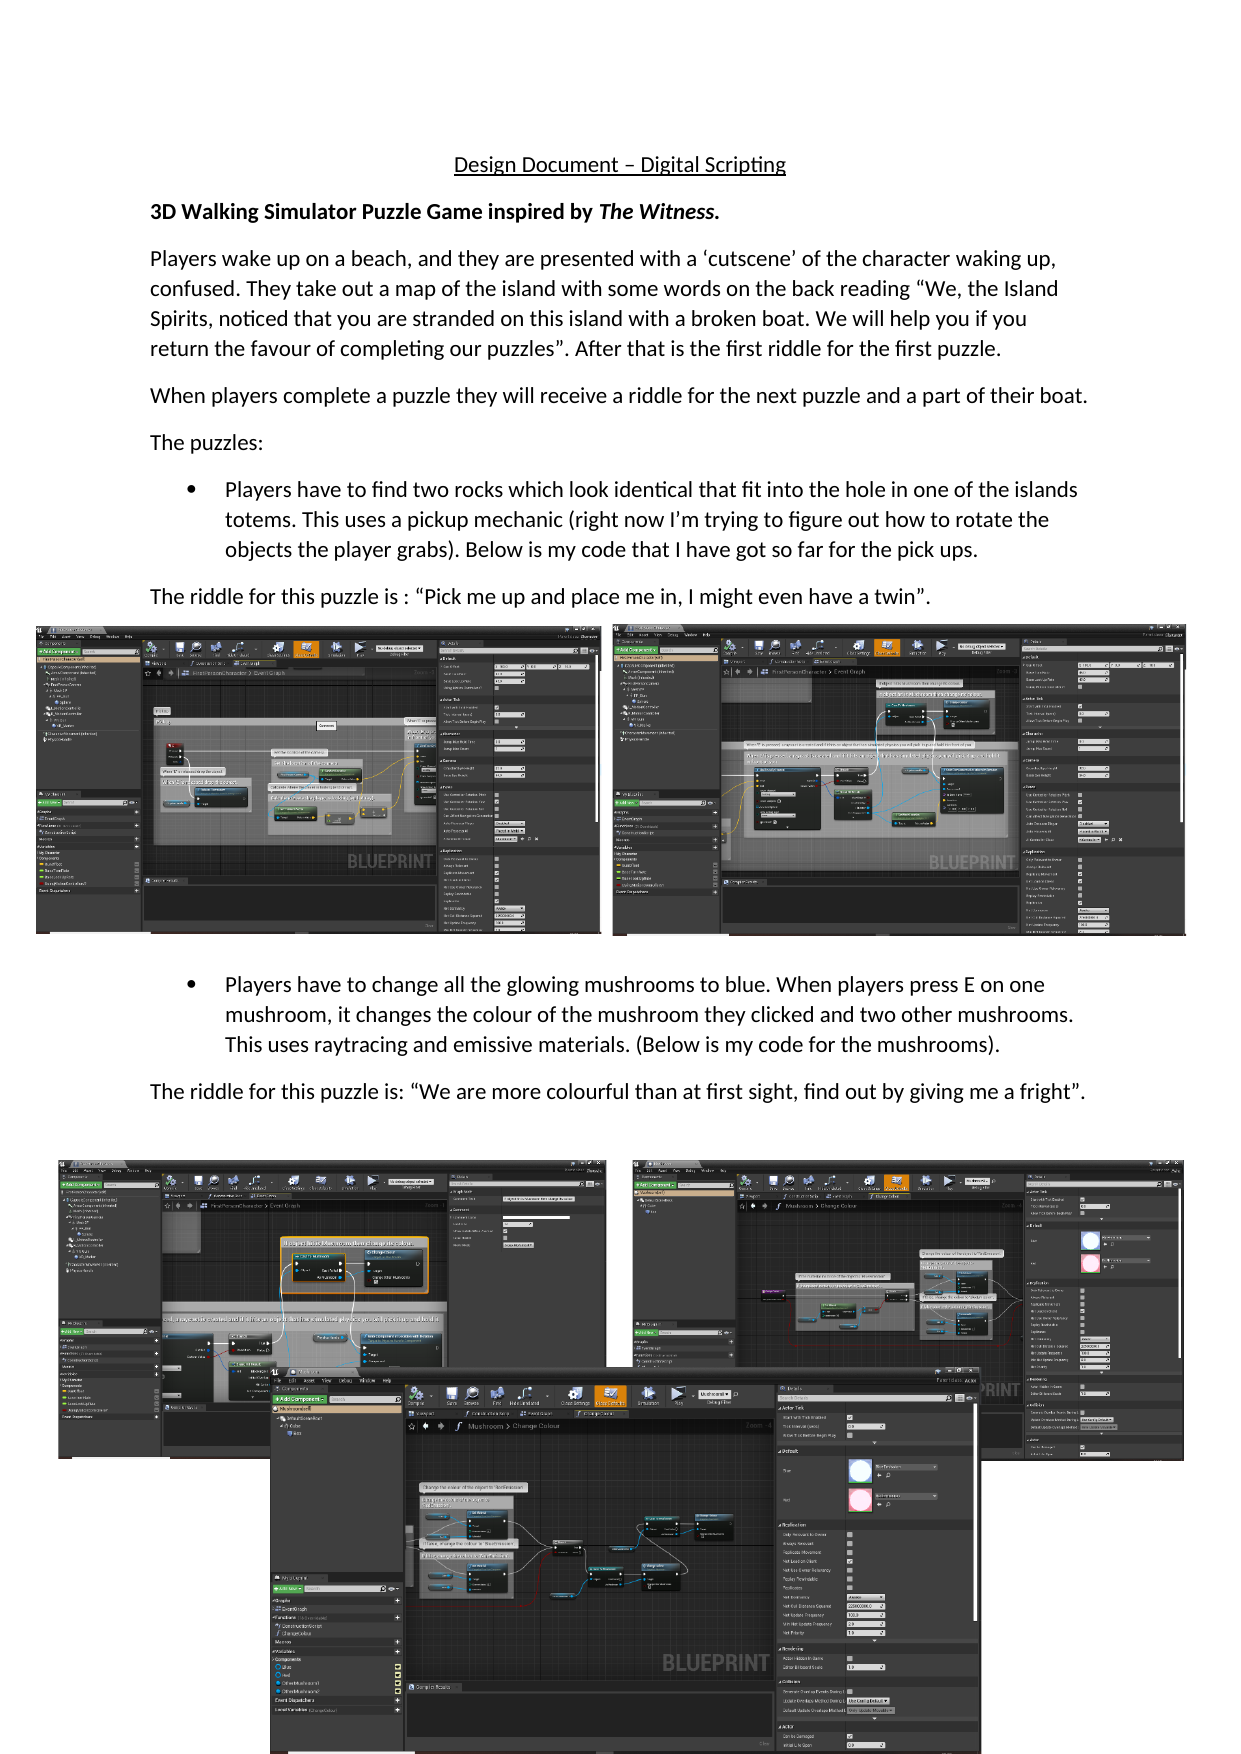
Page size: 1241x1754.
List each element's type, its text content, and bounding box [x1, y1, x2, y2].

picture [612, 624, 1187, 936]
text The puzzles: [150, 428, 1090, 456]
text Design Document – Digital Scripting [150, 150, 1090, 178]
text 3D Walking Simulator Puzzle Game inspired by The Witness. [150, 197, 1090, 225]
list Players have to change all the glowing mushrooms to blue. When players press E on one mushroom, it changes the colour of the mushroom they clicked and two other mushrooms. This uses raytracing and emissive materials. (Below is my code for the mushrooms). [187, 970, 1090, 1058]
text When players complete a puzzle they will receive a riddle for the next puzzle and a part of their boat. [150, 381, 1090, 409]
text The riddle for this puzzle is : “Pick me up and place me in, I might even have a twin”. [150, 582, 1090, 610]
picture [36, 626, 602, 934]
text Players wake up on a beach, and they are presented with a ‘cutscene’ of the character waking up, confused. They take out a map of the island with some words on the back reading “We, the Island Spirits, noticed that you are stranded on this island with a broken boat. We will help you if you return the favour of completing our puzzles”. After that is the first riddle for the first puzzle. [150, 244, 1090, 362]
list Players have to find two rocks which look identical that fit into the hole in one of the islands totems. This uses a pickup mechanic (right now I’m trying to figure out how to rotate the objects the player grabs). Below is my code that I have got so far for the pick ups. [187, 475, 1090, 563]
text The riddle for this puzzle is: “We are more colourful than at first sight, find out by giving me a fright”. [150, 1077, 1090, 1105]
picture [58, 1160, 1184, 1754]
